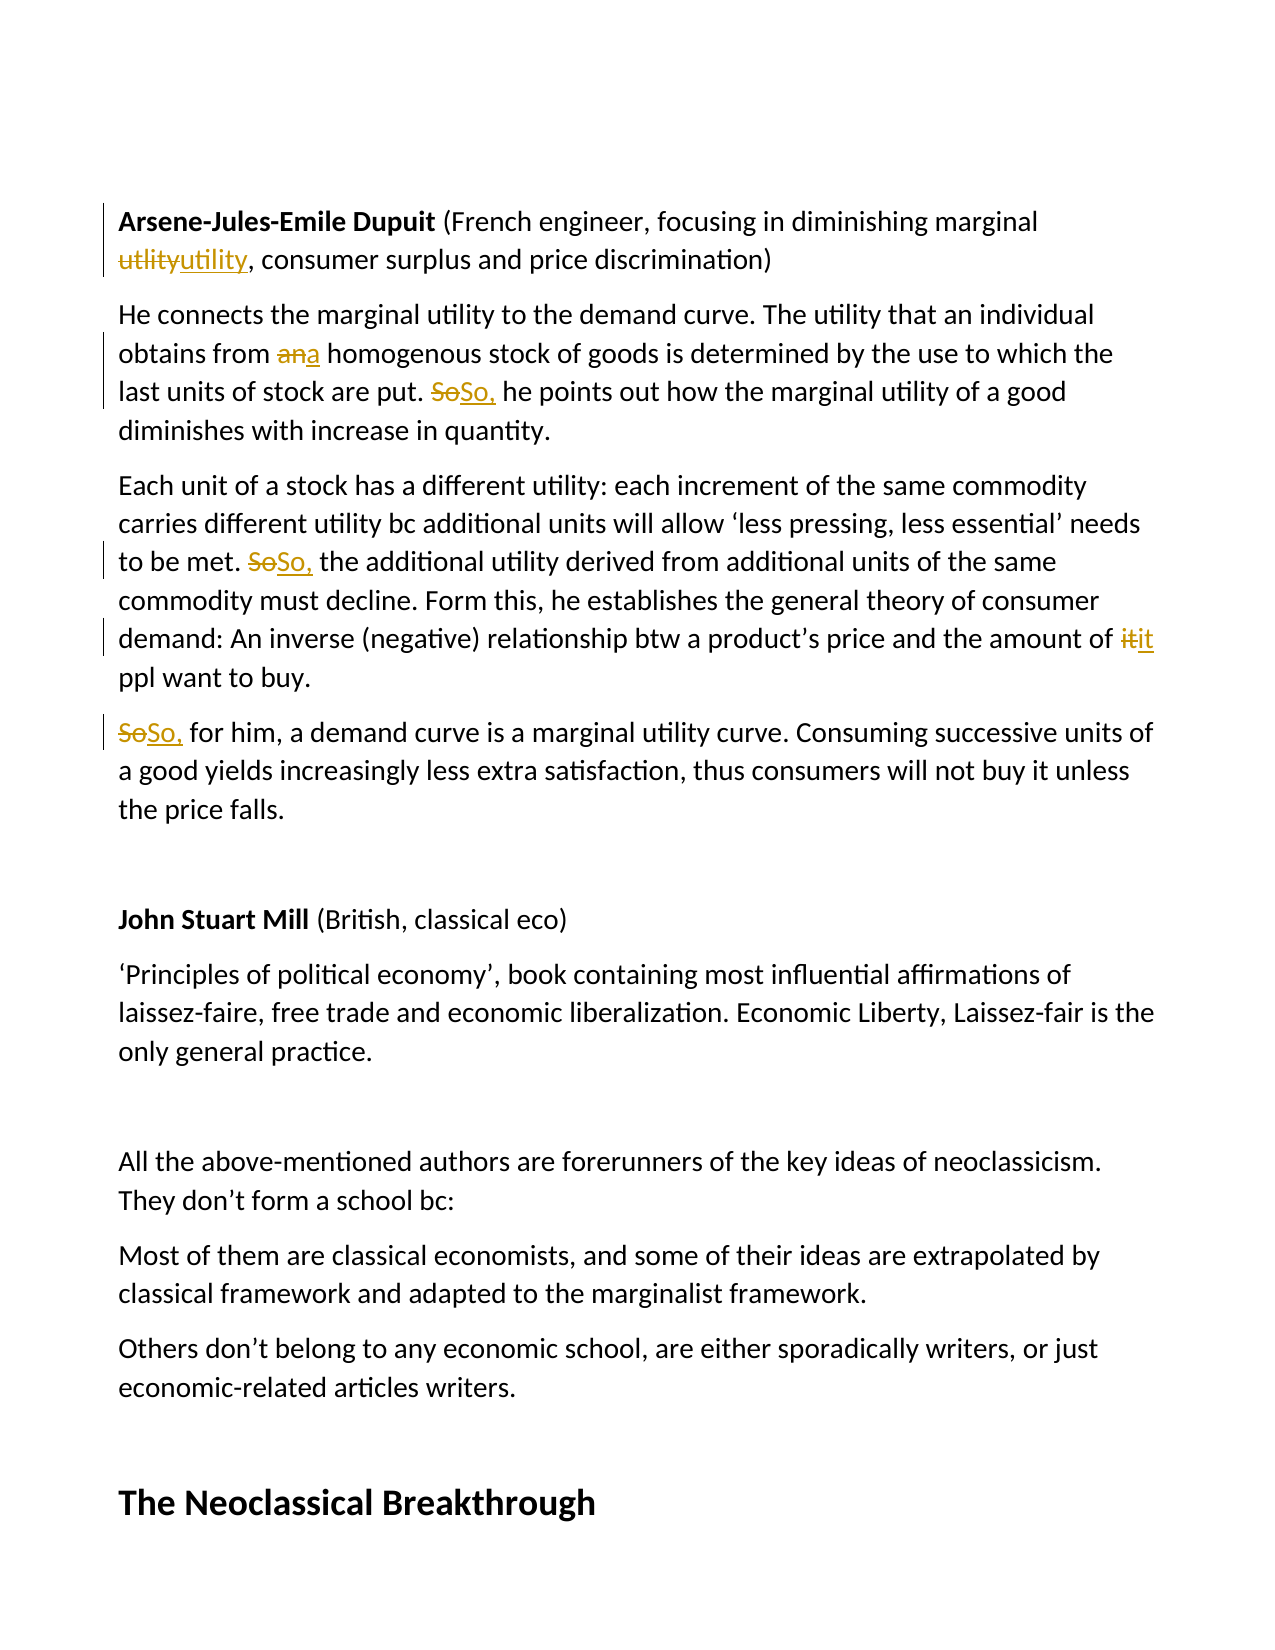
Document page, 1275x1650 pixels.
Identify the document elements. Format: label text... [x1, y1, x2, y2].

text He connects the marginal utility to the demand curve. The utility that an individual obtains from homogenous stock of goods is determined by the use to which the last units of stock are put. he points out how the marginal utility of a good diminishes with increase in quantity. [118, 296, 1157, 447]
text Others don’t belong to any economic school, are either sporadically writers, or just economic-related articles writers. [118, 1330, 1157, 1404]
text Most of them are classical economists, and some of their ideas are extrapolated by classical framework and adapted to the marginalist framework. [118, 1237, 1157, 1311]
text All the above-mentioned authors are forerunners of the key ideas of neoclassicism. They don’t form a school bc: [118, 1143, 1157, 1217]
text The Neoclassical Breakthrough [118, 1479, 1157, 1525]
text Arsene-Jules-Emile Dupuit (French engineer, focusing in diminishing marginal , consumer surplus and price discrimination) [118, 203, 1157, 277]
text ‘Principles of political economy’, book containing most influential affirmations of laissez-faire, free trade and economic liberalization. Economic Liberty, Laissez-fair is the only general practice. [118, 956, 1157, 1069]
text John Stuart Mill (British, classical eco) [118, 901, 1157, 937]
text Each unit of a stock has a different utility: each increment of the same commodity carries different utility bc additional units will allow ‘less pressing, less essential’ needs to be met. the additional utility derived from additional units of the same commodity must decline. Form this, he establishes the general theory of consumer demand: An inverse (negative) relationship btw a product’s price and the amount of ppl want to buy. [118, 467, 1157, 694]
text for him, a demand curve is a marginal utility curve. Consuming successive units of a good yields increasingly less extra satisfaction, thus consumers will not buy it unless the price falls. [118, 714, 1157, 826]
